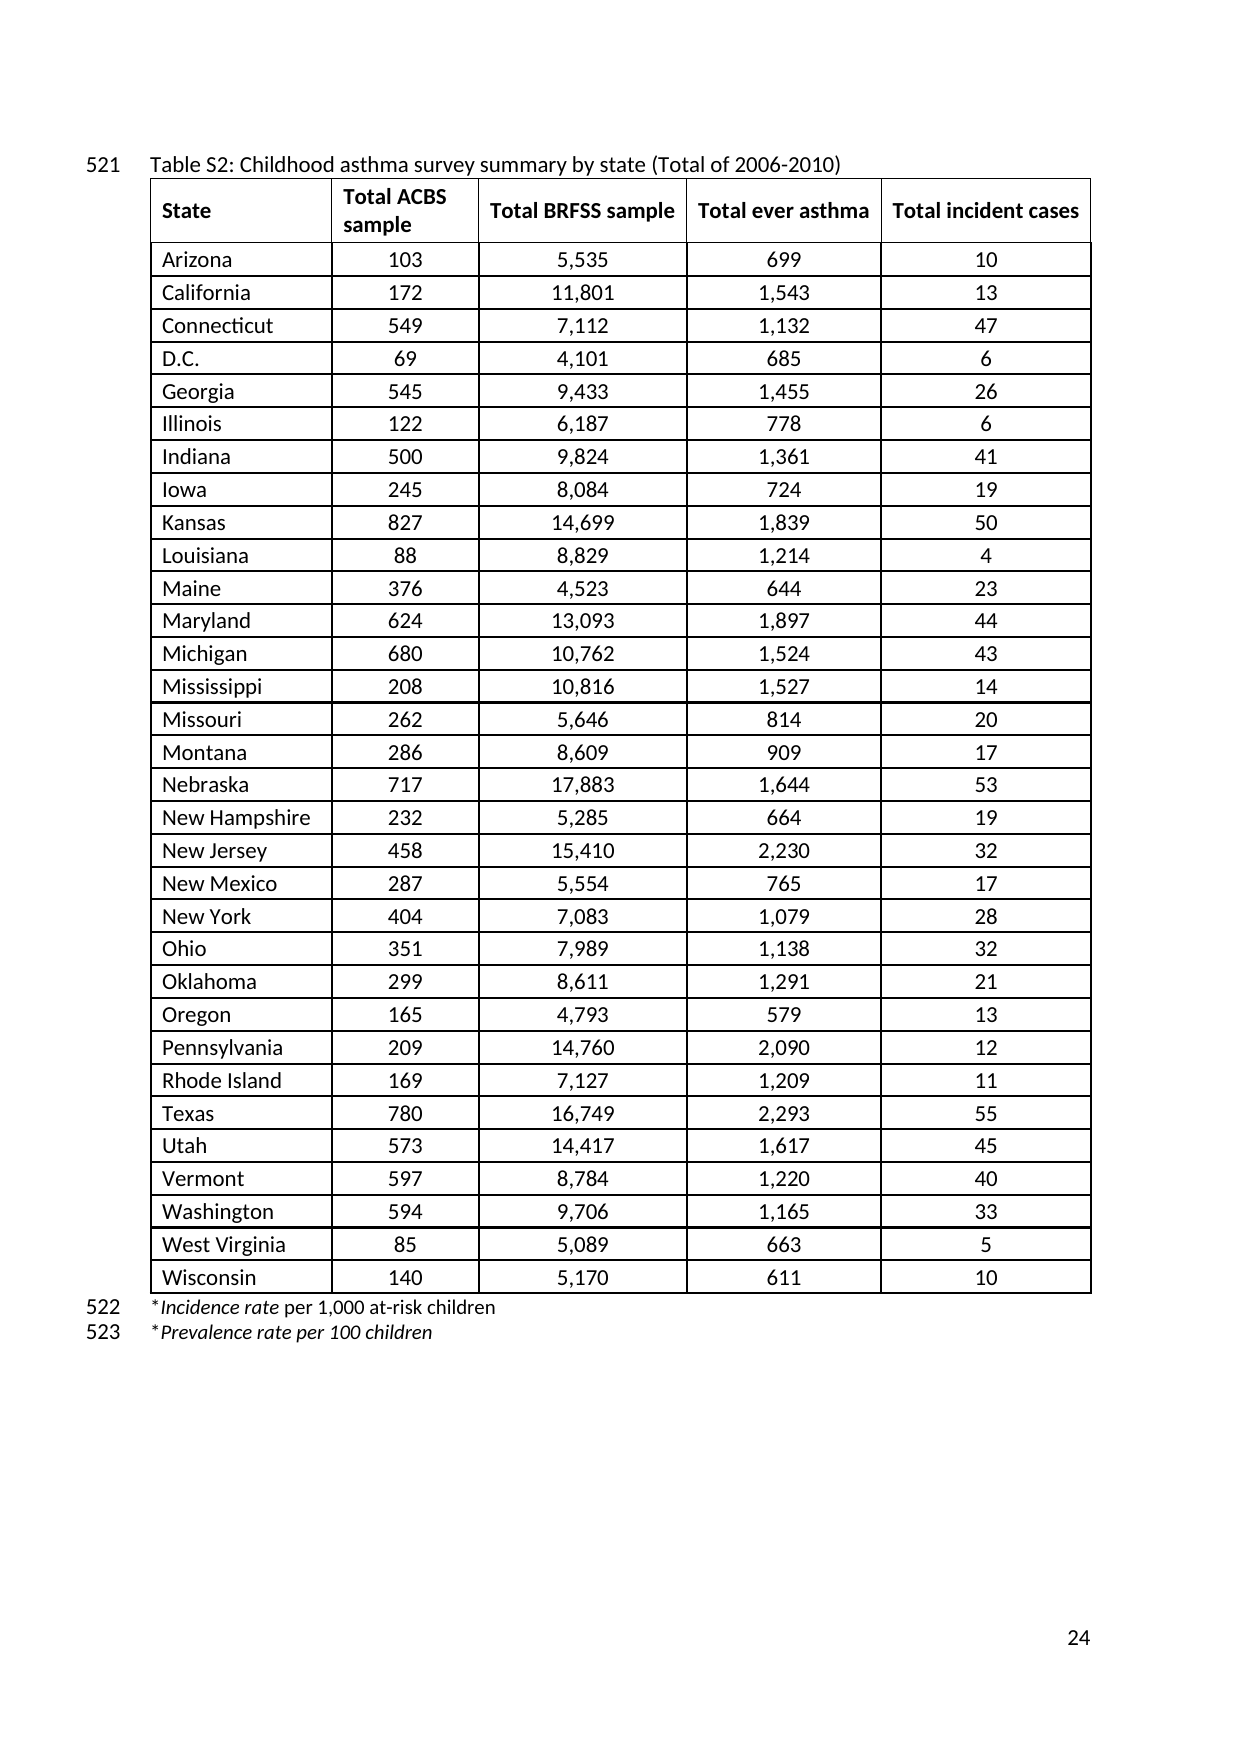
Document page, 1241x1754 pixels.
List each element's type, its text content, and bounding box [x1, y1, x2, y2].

table_cell 6,187 [480, 408, 686, 439]
table_cell 172 [333, 277, 478, 308]
table_cell 827 [333, 507, 478, 537]
table_cell New Jersey [152, 835, 331, 866]
table_cell 17 [882, 868, 1090, 898]
table_cell 55 [882, 1097, 1090, 1128]
table_cell 19 [882, 802, 1090, 833]
table_cell Vermont [152, 1163, 331, 1194]
table_cell 8,829 [480, 540, 686, 570]
table_cell 1,209 [688, 1065, 880, 1095]
table_cell 12 [882, 1032, 1090, 1062]
table_cell 5,554 [480, 868, 686, 898]
table_cell New Hampshire [152, 802, 331, 833]
table_header Total ACBS sample [332, 179, 478, 242]
table_cell 69 [333, 343, 478, 373]
table_cell 17,883 [480, 769, 686, 800]
table_cell 1,455 [688, 375, 880, 406]
table_cell 1,617 [688, 1130, 880, 1161]
table_cell 597 [333, 1163, 478, 1194]
table_cell 1,524 [688, 638, 880, 669]
table_cell 287 [333, 868, 478, 898]
table_cell Mississippi [152, 671, 331, 701]
table_cell Kansas [152, 507, 331, 537]
table_cell 6 [882, 408, 1090, 439]
table_cell Washington [152, 1196, 331, 1226]
table_cell 140 [333, 1261, 478, 1292]
table_cell 9,706 [480, 1196, 686, 1226]
table_cell 2,293 [688, 1097, 880, 1128]
table_cell 8,784 [480, 1163, 686, 1194]
table_cell 611 [688, 1261, 880, 1292]
table_cell Iowa [152, 474, 331, 504]
table_cell 5,646 [480, 704, 686, 734]
table_cell Nebraska [152, 769, 331, 800]
table_cell Maryland [152, 605, 331, 636]
text Table S2: Childhood asthma survey summary by state (Total of 2006-2010) [150, 150, 1090, 178]
table_cell 717 [333, 769, 478, 800]
table_cell 40 [882, 1163, 1090, 1194]
table_cell Oklahoma [152, 966, 331, 997]
table_cell 1,165 [688, 1196, 880, 1226]
table_cell 23 [882, 572, 1090, 603]
table_cell 664 [688, 802, 880, 833]
table_cell 909 [688, 736, 880, 767]
table_cell 299 [333, 966, 478, 997]
table_cell 780 [333, 1097, 478, 1128]
table_cell 376 [333, 572, 478, 603]
table_cell Oregon [152, 999, 331, 1029]
table_cell 26 [882, 375, 1090, 406]
table_cell 50 [882, 507, 1090, 537]
table_cell 7,083 [480, 900, 686, 931]
table_header Total incident cases [882, 179, 1090, 242]
table_cell Indiana [152, 441, 331, 472]
table_cell 1,644 [688, 769, 880, 800]
table_cell 5 [882, 1229, 1090, 1259]
table_cell 122 [333, 408, 478, 439]
table_cell 685 [688, 343, 880, 373]
table_cell 43 [882, 638, 1090, 669]
table_cell Montana [152, 736, 331, 767]
table_cell 663 [688, 1229, 880, 1259]
table_cell Louisiana [152, 540, 331, 570]
table_cell 624 [333, 605, 478, 636]
table_cell 14,699 [480, 507, 686, 537]
table_cell 680 [333, 638, 478, 669]
table_cell 573 [333, 1130, 478, 1161]
table_cell 19 [882, 474, 1090, 504]
table_cell 699 [688, 243, 880, 275]
table_cell 1,132 [688, 310, 880, 341]
table_cell 14,417 [480, 1130, 686, 1161]
table_cell 47 [882, 310, 1090, 341]
table_cell 1,291 [688, 966, 880, 997]
table_cell 10,816 [480, 671, 686, 701]
table_cell 5,535 [480, 243, 686, 275]
table_cell 209 [333, 1032, 478, 1062]
table_header Total ever asthma [687, 179, 881, 242]
table_cell 644 [688, 572, 880, 603]
table_header Total BRFSS sample [479, 179, 686, 242]
table_cell New Mexico [152, 868, 331, 898]
table_cell 33 [882, 1196, 1090, 1226]
table_cell 2,230 [688, 835, 880, 866]
table_cell 41 [882, 441, 1090, 472]
table_cell 545 [333, 375, 478, 406]
table_cell 14,760 [480, 1032, 686, 1062]
table_cell 16,749 [480, 1097, 686, 1128]
table_cell Maine [152, 572, 331, 603]
table_cell 9,824 [480, 441, 686, 472]
table_cell 262 [333, 704, 478, 734]
table_cell 53 [882, 769, 1090, 800]
table_cell 28 [882, 900, 1090, 931]
table_cell 1,079 [688, 900, 880, 931]
table_cell 45 [882, 1130, 1090, 1161]
table_cell 32 [882, 835, 1090, 866]
table_cell 814 [688, 704, 880, 734]
table_cell 85 [333, 1229, 478, 1259]
table_cell Missouri [152, 704, 331, 734]
table_cell New York [152, 900, 331, 931]
table_cell Georgia [152, 375, 331, 406]
table_cell 8,084 [480, 474, 686, 504]
table_cell 765 [688, 868, 880, 898]
table_cell 4 [882, 540, 1090, 570]
table_cell Ohio [152, 933, 331, 964]
table_cell 1,527 [688, 671, 880, 701]
table_cell 549 [333, 310, 478, 341]
table_cell Michigan [152, 638, 331, 669]
text *Incidence rate per 1,000 at-risk children [150, 1294, 1090, 1319]
table_cell 4,793 [480, 999, 686, 1029]
table_cell 1,138 [688, 933, 880, 964]
table_cell 10,762 [480, 638, 686, 669]
table_cell 5,089 [480, 1229, 686, 1259]
table_cell Wisconsin [152, 1261, 331, 1292]
table_cell 778 [688, 408, 880, 439]
table_cell 15,410 [480, 835, 686, 866]
table_cell 500 [333, 441, 478, 472]
table_cell 10 [882, 1261, 1090, 1292]
table_cell Rhode Island [152, 1065, 331, 1095]
table_cell 21 [882, 966, 1090, 997]
table_cell 8,611 [480, 966, 686, 997]
table_cell 4,101 [480, 343, 686, 373]
table_cell 32 [882, 933, 1090, 964]
table_cell 165 [333, 999, 478, 1029]
table_cell 11,801 [480, 277, 686, 308]
table_cell 1,361 [688, 441, 880, 472]
table_cell 11 [882, 1065, 1090, 1095]
table_cell 404 [333, 900, 478, 931]
table_cell 724 [688, 474, 880, 504]
table_cell 44 [882, 605, 1090, 636]
table_cell D.C. [152, 343, 331, 373]
table_cell 7,989 [480, 933, 686, 964]
table_cell 103 [333, 243, 478, 275]
table_cell Connecticut [152, 310, 331, 341]
table_cell Texas [152, 1097, 331, 1128]
table_cell 88 [333, 540, 478, 570]
table_cell 6 [882, 343, 1090, 373]
table_cell 5,285 [480, 802, 686, 833]
table_cell 1,839 [688, 507, 880, 537]
table_cell 351 [333, 933, 478, 964]
table_cell 232 [333, 802, 478, 833]
table_cell 4,523 [480, 572, 686, 603]
table_cell 245 [333, 474, 478, 504]
table_cell 169 [333, 1065, 478, 1095]
table_cell 1,897 [688, 605, 880, 636]
table_cell 14 [882, 671, 1090, 701]
table_cell 5,170 [480, 1261, 686, 1292]
text *Prevalence rate per 100 children [150, 1319, 1090, 1345]
table_cell 1,543 [688, 277, 880, 308]
table_cell 286 [333, 736, 478, 767]
table_cell 208 [333, 671, 478, 701]
table_cell 13 [882, 999, 1090, 1029]
table_cell California [152, 277, 331, 308]
table_header State [151, 179, 331, 242]
table_cell Pennsylvania [152, 1032, 331, 1062]
table_cell Illinois [152, 408, 331, 439]
table_cell Utah [152, 1130, 331, 1161]
table_cell 579 [688, 999, 880, 1029]
table_cell 10 [882, 243, 1090, 275]
table_cell Arizona [152, 243, 331, 275]
table_cell 7,127 [480, 1065, 686, 1095]
table_cell 13 [882, 277, 1090, 308]
table_cell 8,609 [480, 736, 686, 767]
table_cell 13,093 [480, 605, 686, 636]
table_cell 594 [333, 1196, 478, 1226]
table_cell 17 [882, 736, 1090, 767]
table_cell 20 [882, 704, 1090, 734]
table_cell 458 [333, 835, 478, 866]
table_cell 9,433 [480, 375, 686, 406]
table_cell West Virginia [152, 1229, 331, 1259]
table_cell 2,090 [688, 1032, 880, 1062]
table_cell 7,112 [480, 310, 686, 341]
table_cell 1,220 [688, 1163, 880, 1194]
table_cell 1,214 [688, 540, 880, 570]
